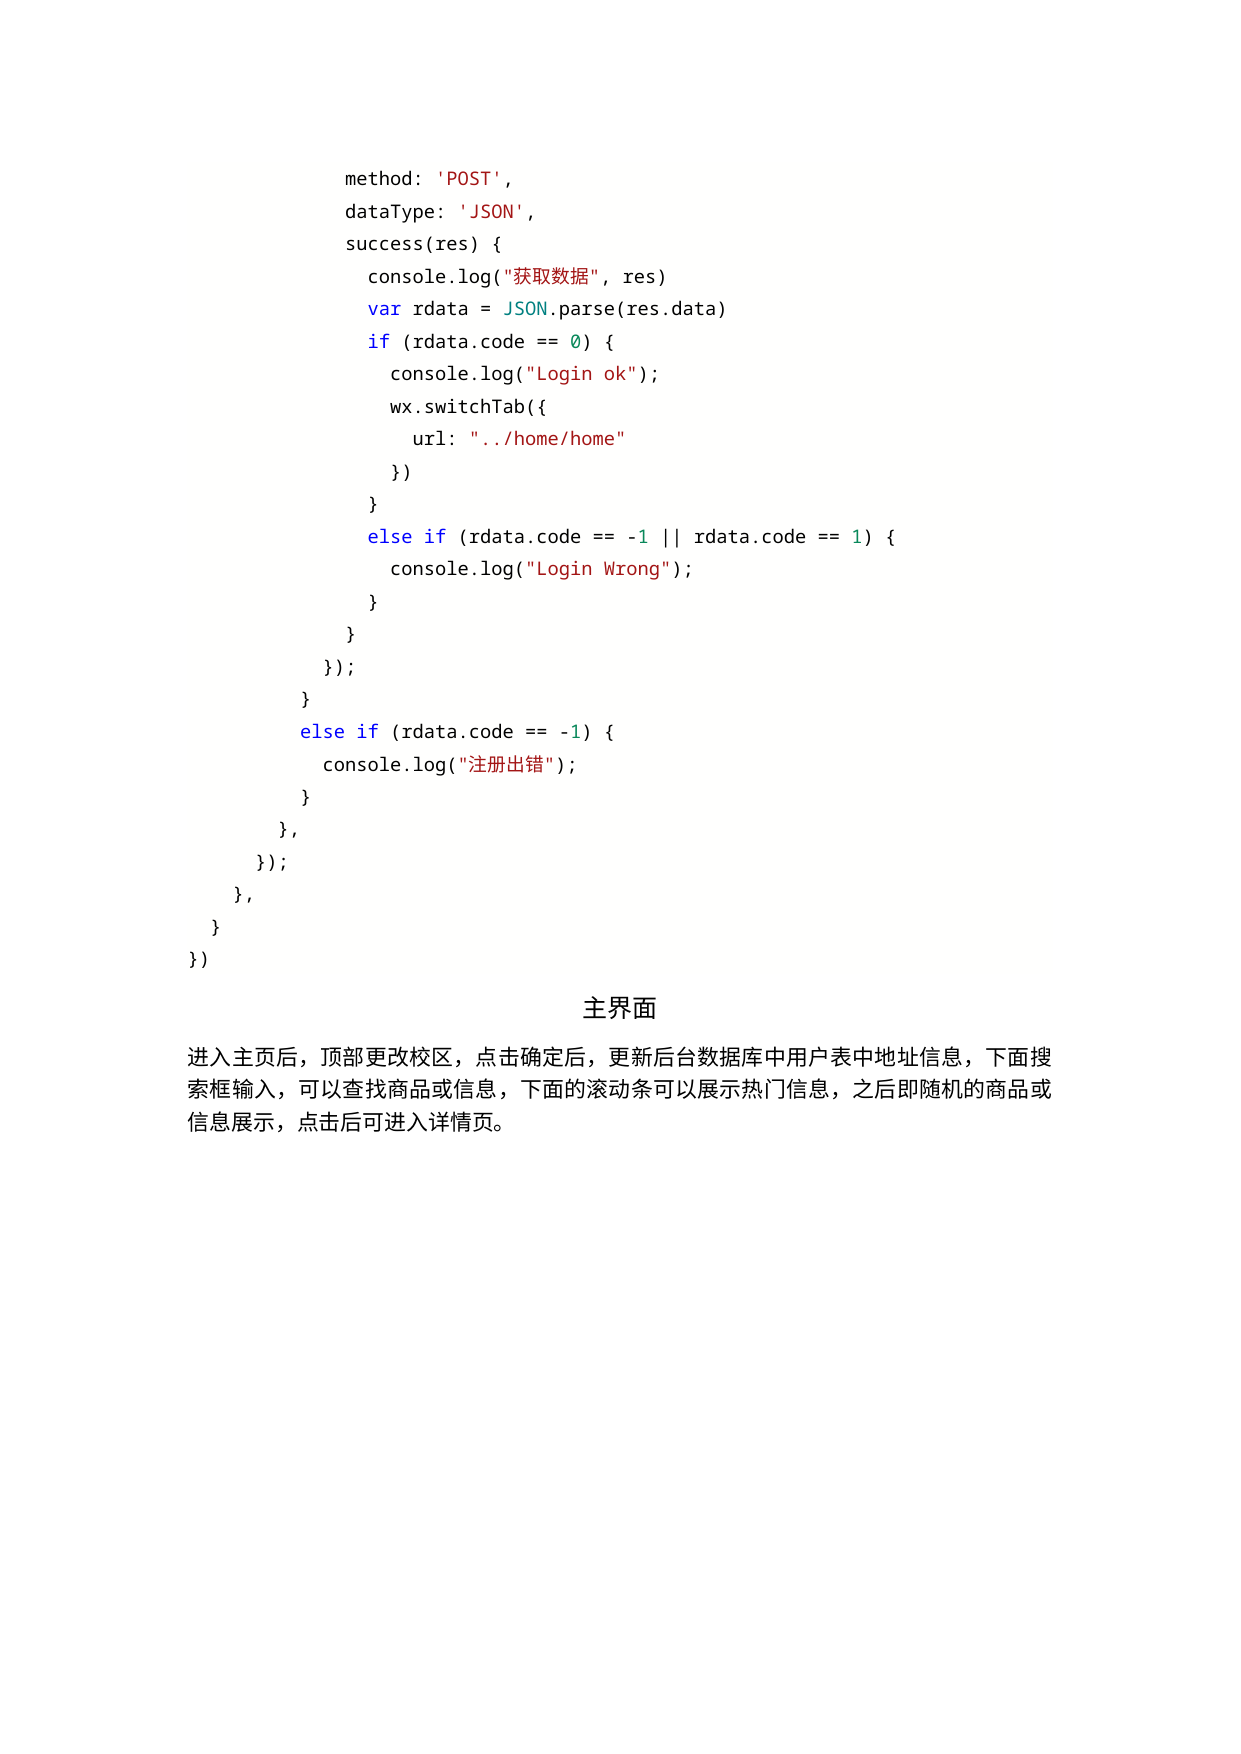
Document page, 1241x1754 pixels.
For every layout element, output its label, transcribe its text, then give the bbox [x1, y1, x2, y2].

text 进入主页后，顶部更改校区，点击确定后，更新后台数据库中用户表中地址信息，下面搜索框输入，可以查找商品或信息，下面的滚动条可以展示热门信息，之后即随机的商品或信息展示，点击后可进入详情页。 [187, 1039, 1053, 1137]
text console.log("注册出错"); [187, 747, 1053, 779]
text wx.switchTab({ [187, 389, 1053, 422]
text } [187, 584, 1053, 617]
text console.log("Login Wrong"); [187, 552, 1053, 584]
text console.log("Login ok"); [187, 357, 1053, 389]
text } [187, 909, 1053, 942]
text console.log("获取数据", res) [187, 259, 1053, 292]
text success(res) { [187, 227, 1053, 259]
text }, [187, 812, 1053, 844]
text else if (rdata.code == -1) { [187, 714, 1053, 747]
text var rdata = JSON.parse(res.data) [187, 292, 1053, 324]
text }); [187, 649, 1053, 682]
text } [187, 617, 1053, 649]
text }) [187, 942, 1053, 974]
text } [187, 779, 1053, 812]
text }, [187, 877, 1053, 909]
text url: "../home/home" [187, 422, 1053, 454]
text if (rdata.code == 0) { [187, 324, 1053, 357]
text 主界面 [187, 974, 1053, 1039]
text } [187, 487, 1053, 519]
text }); [187, 844, 1053, 877]
text else if (rdata.code == -1 || rdata.code == 1) { [187, 519, 1053, 552]
text }) [187, 454, 1053, 487]
text } [187, 682, 1053, 714]
text dataType: 'JSON', [187, 194, 1053, 227]
text method: 'POST', [187, 162, 1053, 194]
